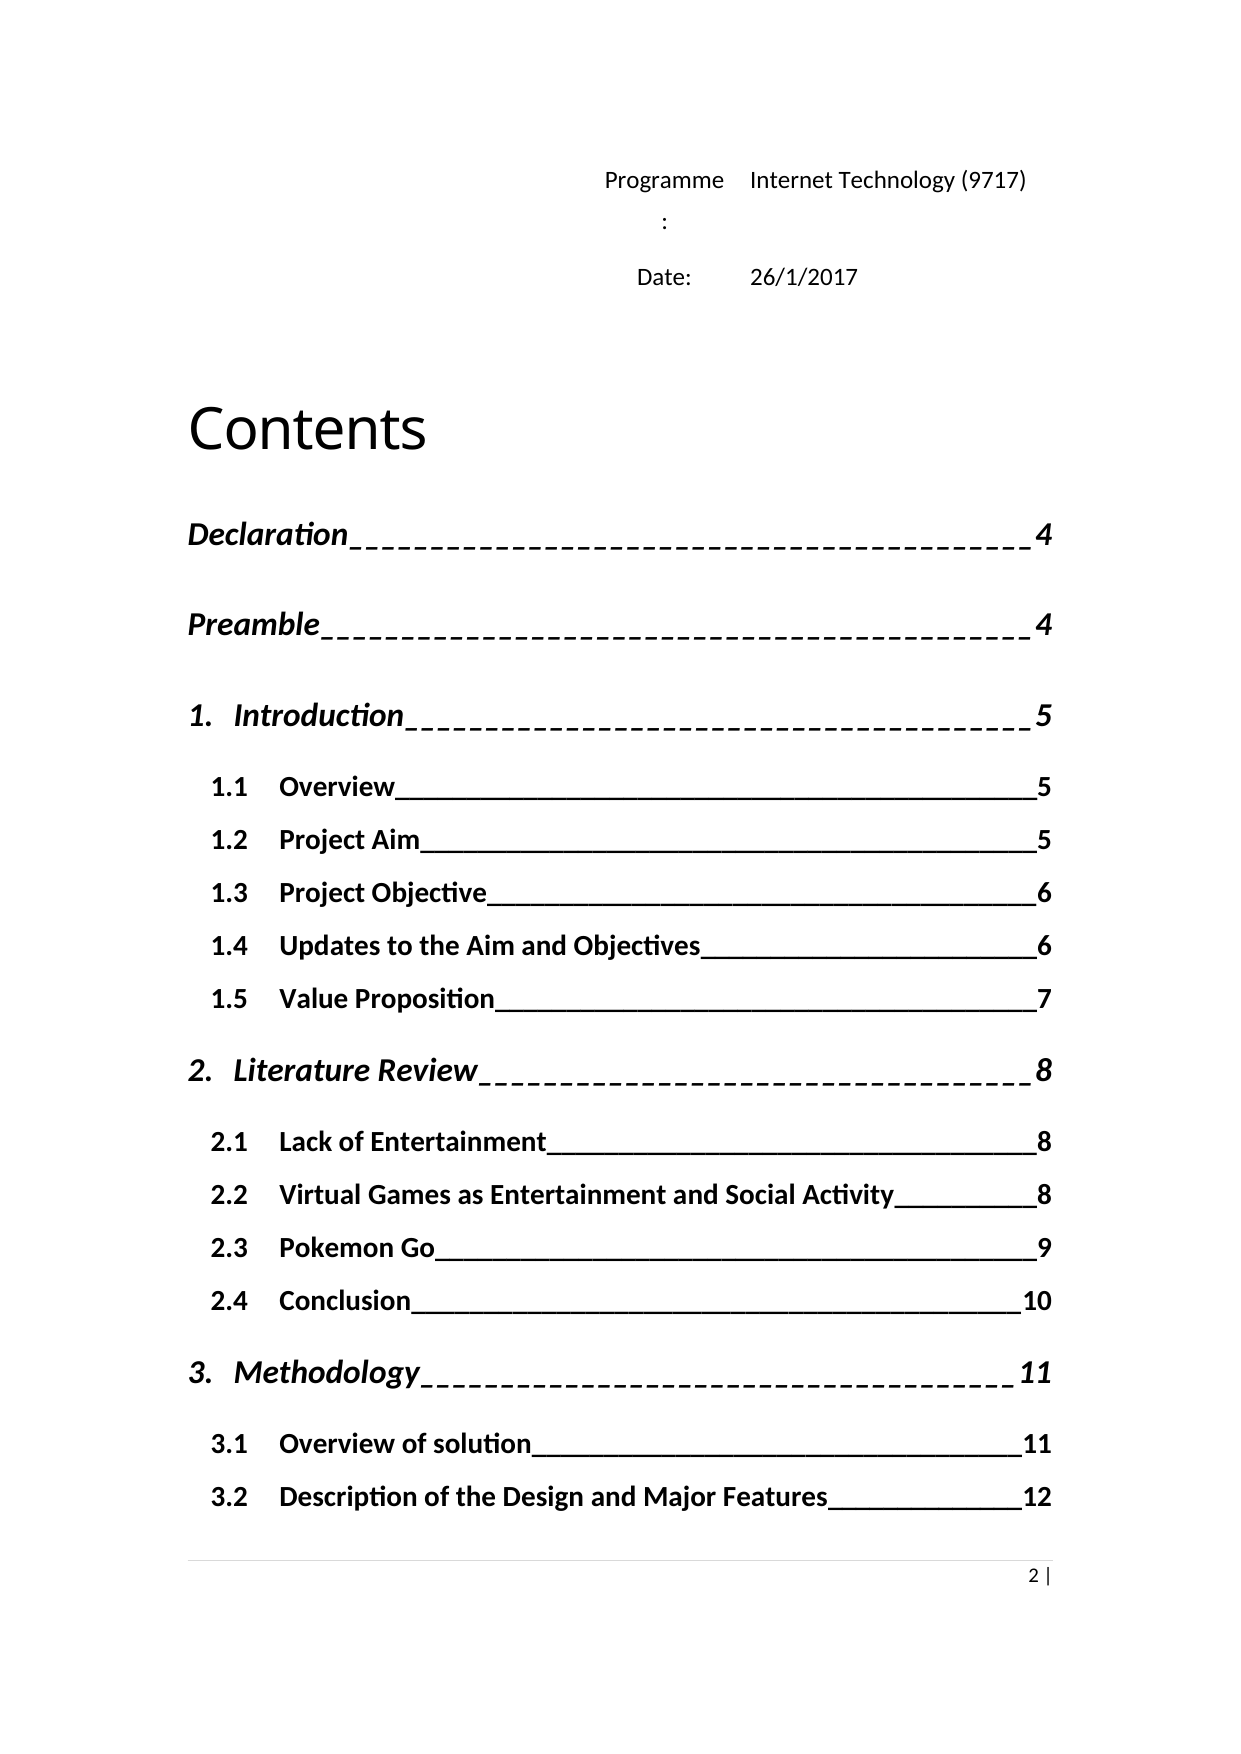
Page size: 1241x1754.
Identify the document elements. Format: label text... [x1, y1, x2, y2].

text 3.2 Description of the Design and Major Features 12 [210, 1477, 1053, 1515]
text 3. Methodology 11 [187, 1334, 1053, 1409]
text Preamble 4 [187, 586, 1053, 661]
table_cell Programme: [590, 161, 739, 258]
table_cell 26/1/2017 [739, 258, 1053, 314]
text 3.1 Overview of solution 11 [210, 1424, 1053, 1462]
text 2.3 Pokemon Go 9 [210, 1228, 1053, 1266]
text 1. Introduction 5 [187, 677, 1053, 752]
text 1.2 Project Aim 5 [210, 820, 1053, 858]
text 1.4 Updates to the Aim and Objectives 6 [210, 926, 1053, 963]
table_cell Date: [590, 258, 739, 314]
text 2.1 Lack of Entertainment 8 [210, 1122, 1053, 1160]
text 2.4 Conclusion 10 [210, 1281, 1053, 1318]
text Declaration 4 [187, 495, 1053, 570]
text 2.2 Virtual Games as Entertainment and Social Activity 8 [210, 1175, 1053, 1213]
table_cell Internet Technology (9717) [739, 161, 1053, 258]
text 2. Literature Review 8 [187, 1032, 1053, 1107]
text 1.5 Value Proposition 7 [210, 979, 1053, 1016]
title Contents [187, 370, 1053, 483]
text 1.1 Overview 5 [210, 768, 1053, 805]
text 1.3 Project Objective 6 [210, 873, 1053, 911]
